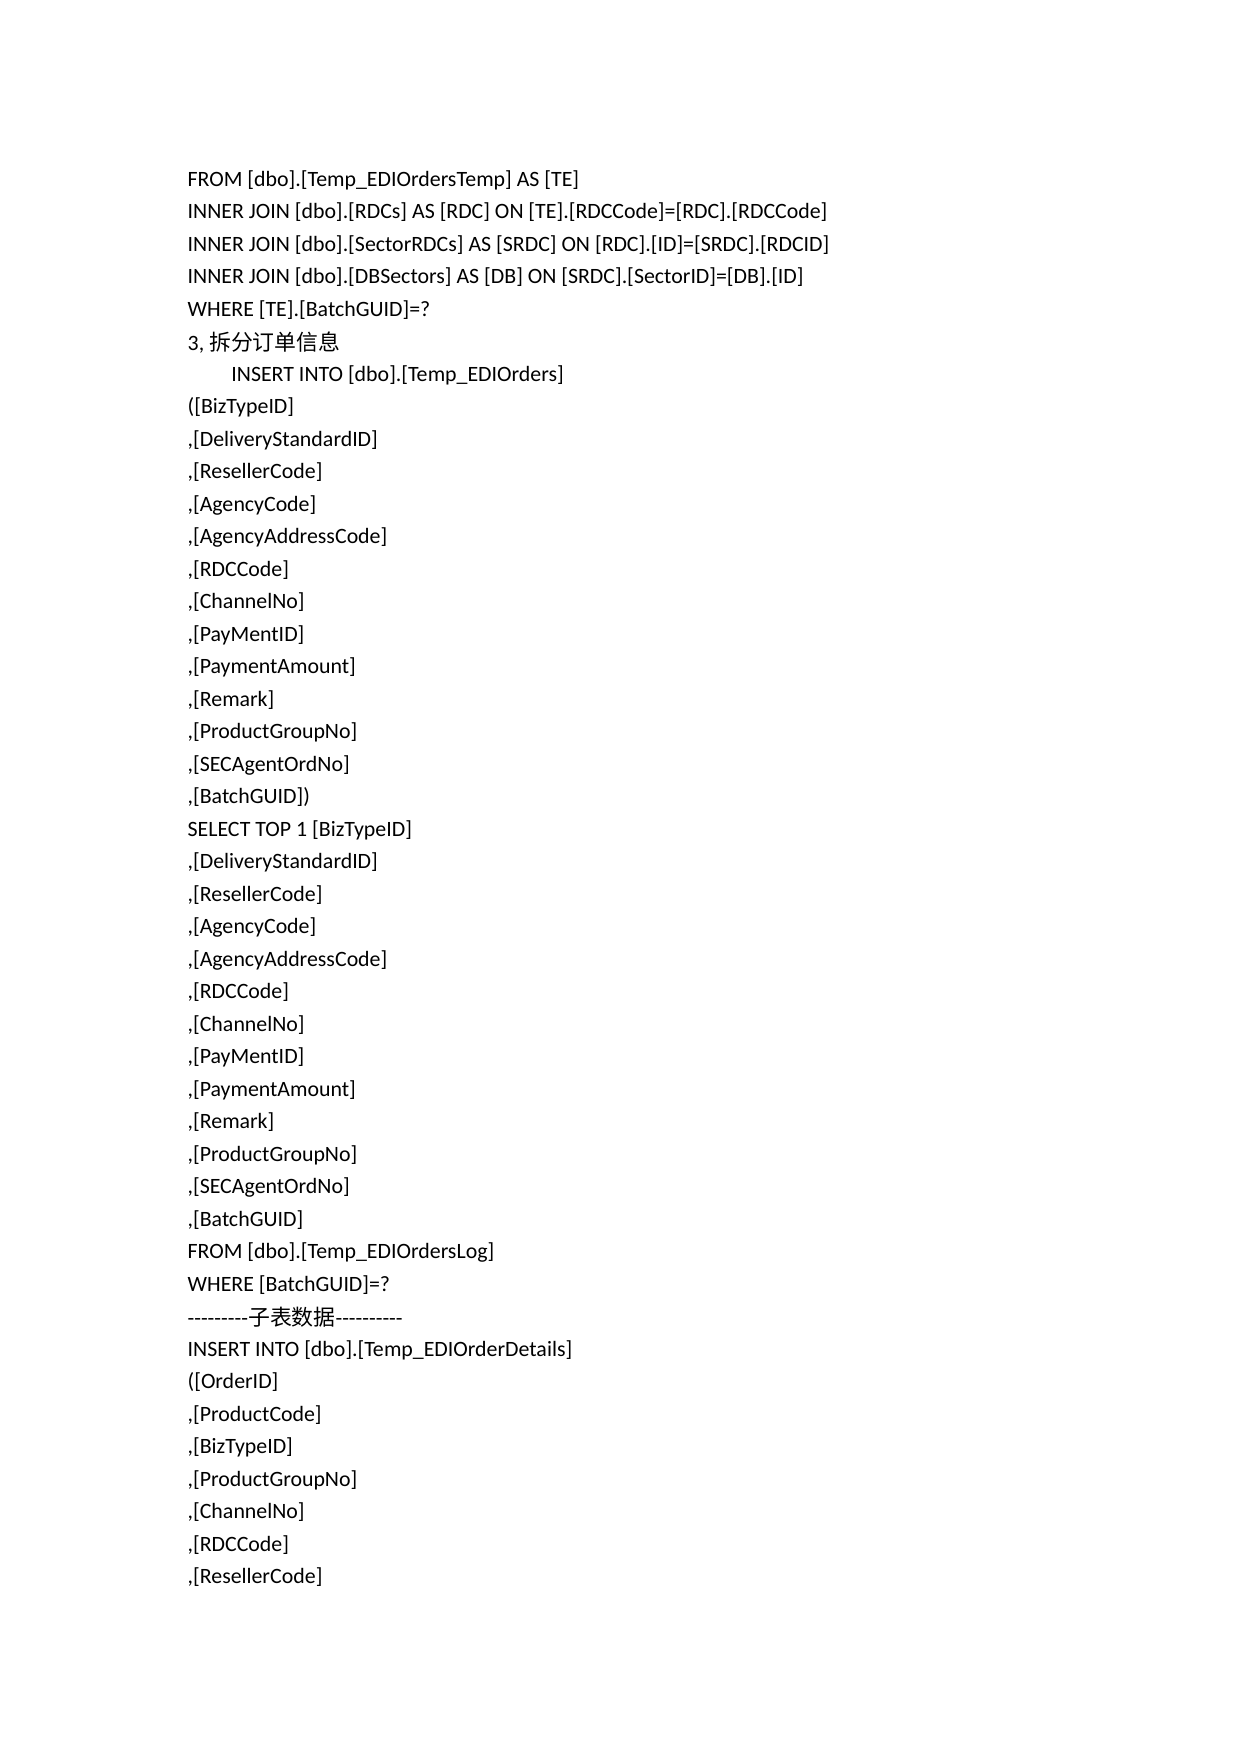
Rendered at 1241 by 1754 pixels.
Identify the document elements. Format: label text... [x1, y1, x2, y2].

text ,[SECAgentOrdNo] [187, 747, 1053, 779]
text ,[BatchGUID] [187, 1202, 1053, 1234]
text ,[BatchGUID]) [187, 779, 1053, 812]
text ,[AgencyCode] [187, 909, 1053, 942]
text ,[ChannelNo] [187, 1494, 1053, 1527]
text ---------子表数据---------- [187, 1299, 1053, 1332]
text ,[AgencyAddressCode] [187, 942, 1053, 974]
text WHERE [BatchGUID]=? [187, 1267, 1053, 1299]
text ,[PayMentID] [187, 617, 1053, 649]
text ,[DeliveryStandardID] [187, 422, 1053, 454]
text INNER JOIN [dbo].[DBSectors] AS [DB] ON [SRDC].[SectorID]=[DB].[ID] [187, 259, 1053, 292]
text ([BizTypeID] [187, 389, 1053, 422]
text ,[DeliveryStandardID] [187, 844, 1053, 877]
text ,[AgencyAddressCode] [187, 519, 1053, 552]
text ,[RDCCode] [187, 1527, 1053, 1559]
text INNER JOIN [dbo].[RDCs] AS [RDC] ON [TE].[RDCCode]=[RDC].[RDCCode] [187, 194, 1053, 227]
text ,[RDCCode] [187, 552, 1053, 584]
text ,[PaymentAmount] [187, 649, 1053, 682]
text ,[ResellerCode] [187, 877, 1053, 909]
text ([OrderID] [187, 1364, 1053, 1397]
text INSERT INTO [dbo].[Temp_EDIOrders] [187, 357, 1053, 389]
text ,[BizTypeID] [187, 1429, 1053, 1462]
text 3, 拆分订单信息 [187, 324, 1053, 357]
text ,[RDCCode] [187, 974, 1053, 1007]
text INNER JOIN [dbo].[SectorRDCs] AS [SRDC] ON [RDC].[ID]=[SRDC].[RDCID] [187, 227, 1053, 259]
text ,[PaymentAmount] [187, 1072, 1053, 1104]
text ,[PayMentID] [187, 1039, 1053, 1072]
text ,[ProductGroupNo] [187, 714, 1053, 747]
text ,[SECAgentOrdNo] [187, 1169, 1053, 1202]
text WHERE [TE].[BatchGUID]=? [187, 292, 1053, 324]
text ,[ResellerCode] [187, 1559, 1053, 1592]
text ,[AgencyCode] [187, 487, 1053, 519]
text ,[ProductGroupNo] [187, 1462, 1053, 1494]
text SELECT TOP 1 [BizTypeID] [187, 812, 1053, 844]
text ,[ProductGroupNo] [187, 1137, 1053, 1169]
text ,[ChannelNo] [187, 1007, 1053, 1039]
text ,[Remark] [187, 682, 1053, 714]
text ,[ResellerCode] [187, 454, 1053, 487]
text ,[Remark] [187, 1104, 1053, 1137]
text FROM [dbo].[Temp_EDIOrdersTemp] AS [TE] [187, 162, 1053, 194]
text ,[ChannelNo] [187, 584, 1053, 617]
text ,[ProductCode] [187, 1397, 1053, 1429]
text INSERT INTO [dbo].[Temp_EDIOrderDetails] [187, 1332, 1053, 1364]
text FROM [dbo].[Temp_EDIOrdersLog] [187, 1234, 1053, 1267]
